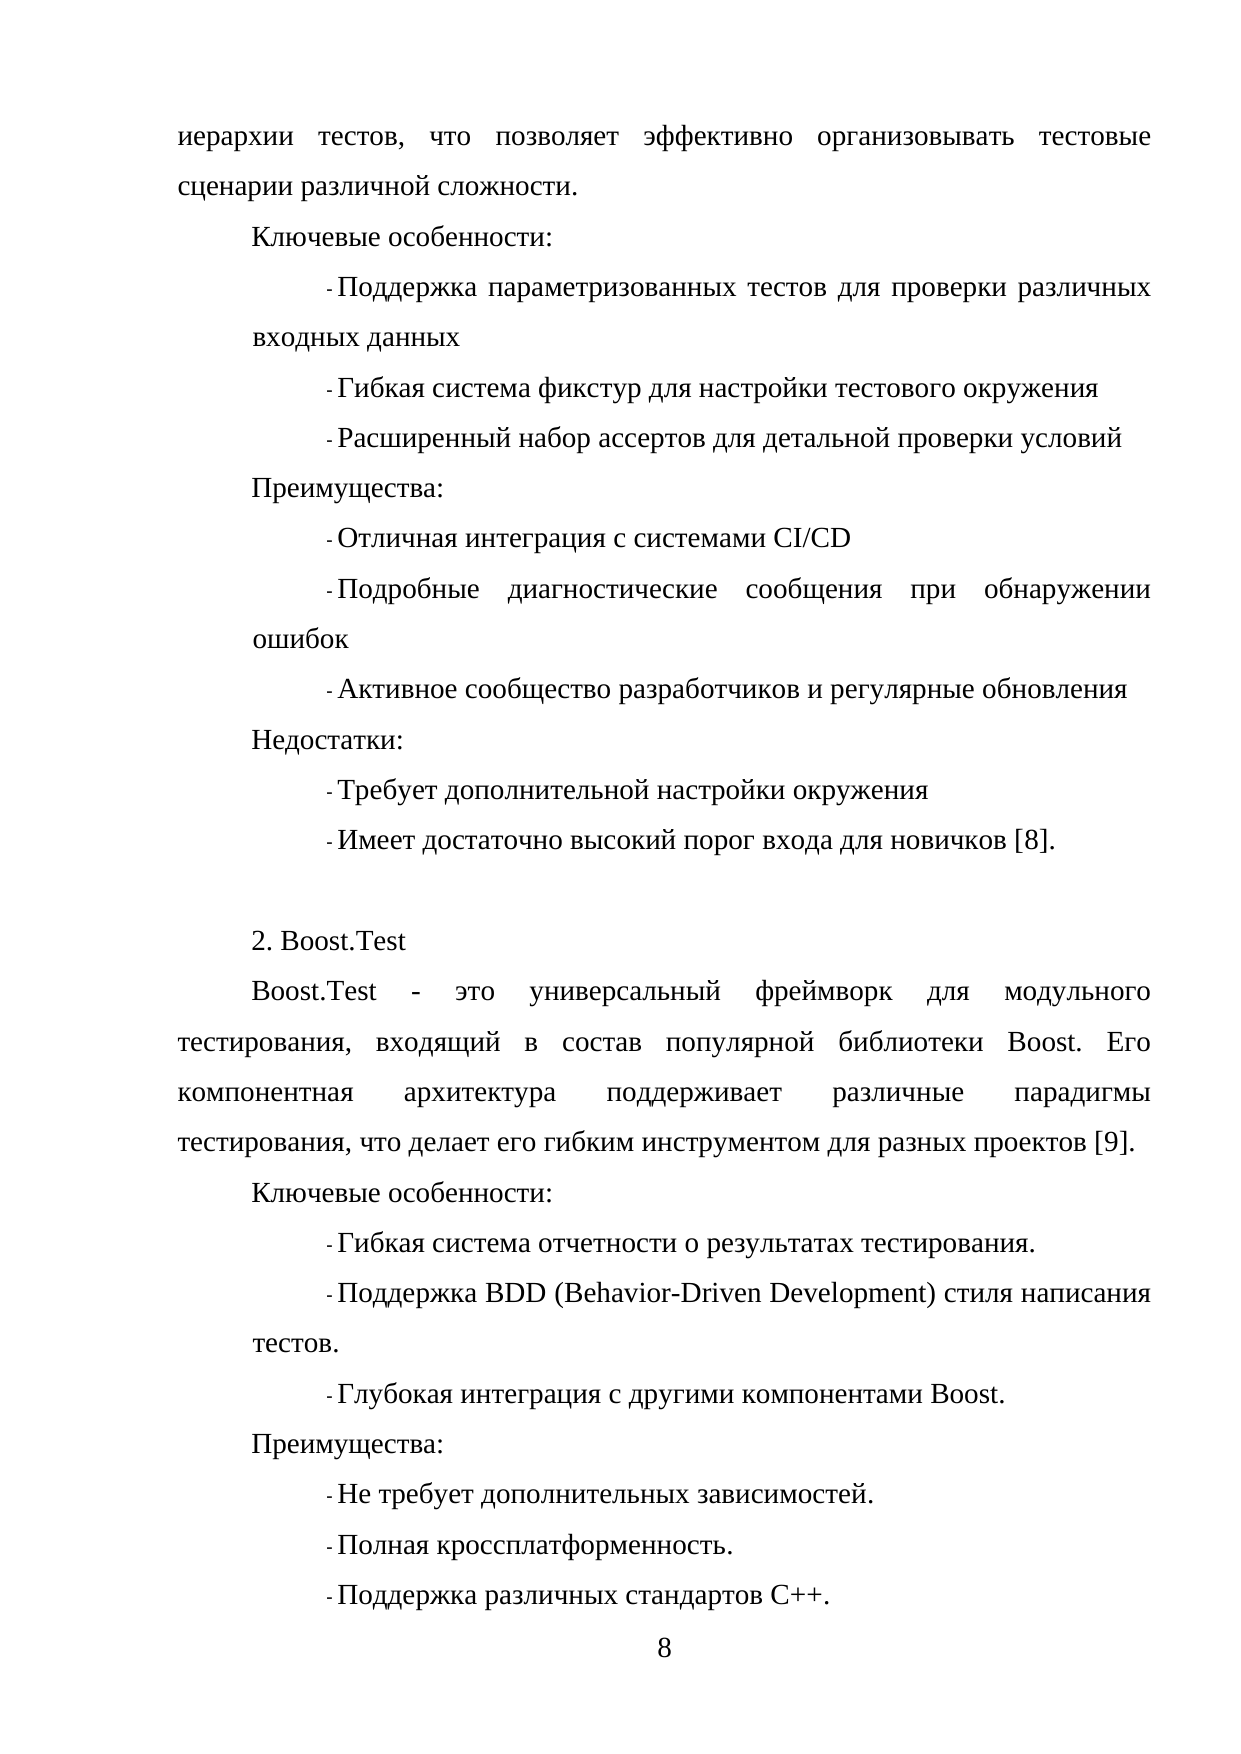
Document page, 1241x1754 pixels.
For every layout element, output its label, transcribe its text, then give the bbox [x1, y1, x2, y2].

list Преимущества: [177, 1426, 1152, 1460]
list Поддержка BDD (Behavior-Driven Development) стиля написания тестов. [252, 1275, 1152, 1359]
list Отличная интеграция с системами CI/CD [252, 521, 1152, 554]
list Глубокая интеграция с другими компонентами Boost. [252, 1376, 1152, 1409]
list Расширенный набор ассертов для детальной проверки условий [252, 420, 1152, 453]
list Ключевые особенности: [177, 1175, 1152, 1208]
list Boost.Test - это универсальный фреймворк для модульного тестирования, входящий в состав популярной библиотеки Boost. Его компонентная архитектура поддерживает различные парадигмы тестирования, что делает его гибким инструментом для разных проектов [9]. [177, 973, 1152, 1158]
list Недостатки: [177, 722, 1152, 755]
list Гибкая система фикстур для настройки тестового окружения [252, 370, 1152, 403]
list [177, 118, 1152, 202]
list Не требует дополнительных зависимостей. [252, 1477, 1152, 1510]
list Преимущества: [177, 470, 1152, 504]
list Гибкая система отчетности о результатах тестирования. [252, 1225, 1152, 1258]
list Ключевые особенности: [177, 219, 1152, 252]
list Полная кроссплатформенность. [252, 1527, 1152, 1560]
list Подробные диагностические сообщения при обнаружении ошибок [252, 571, 1152, 655]
list Поддержка параметризованных тестов для проверки различных входных данных [252, 269, 1152, 353]
list Активное сообщество разработчиков и регулярные обновления [252, 672, 1152, 705]
list Поддержка различных стандартов C++. [252, 1577, 1152, 1611]
list Требует дополнительной настройки окружения [252, 772, 1152, 806]
list 2. Boost.Test [251, 923, 1152, 957]
list Имеет достаточно высокий порог входа для новичков [8]. [252, 822, 1152, 856]
